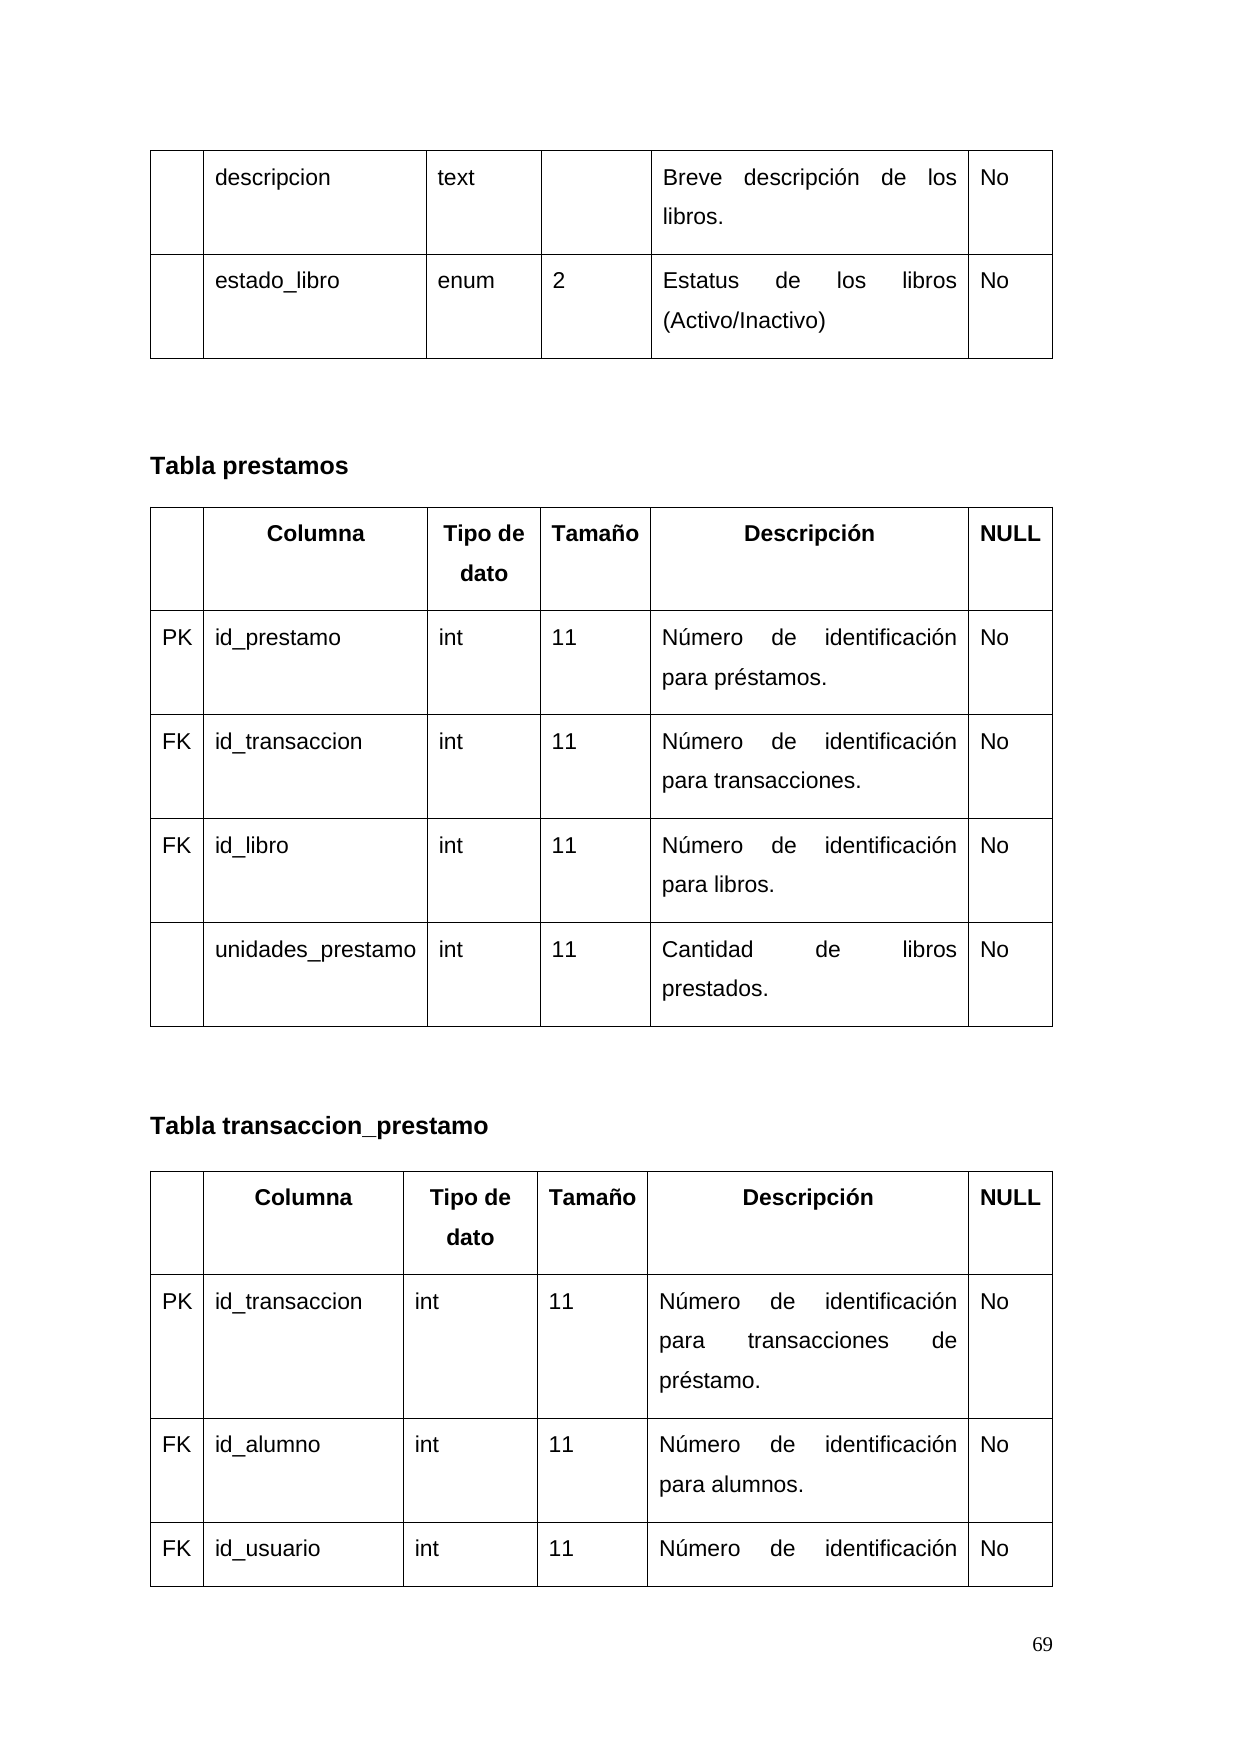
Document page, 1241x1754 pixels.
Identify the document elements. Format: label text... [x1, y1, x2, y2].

table_cell No [969, 255, 1052, 358]
table_header NULL [969, 508, 1052, 610]
table_cell [151, 151, 203, 254]
table_cell Breve descripción de los libros. [652, 151, 968, 254]
table_cell No [969, 1275, 1052, 1418]
table_cell FK [151, 1419, 203, 1522]
table_cell unidades_prestamo [204, 923, 427, 1026]
table_cell No [969, 715, 1052, 818]
table_cell PK [151, 1275, 203, 1418]
text Tabla transaccion_prestamo [150, 1111, 1053, 1139]
table_cell 11 [538, 1419, 647, 1522]
table_header [151, 1172, 203, 1274]
table_cell enum [427, 255, 541, 358]
table_header Descripción [648, 1172, 968, 1274]
table_cell 11 [538, 1523, 647, 1586]
table_header Tamaño [538, 1172, 647, 1274]
table_cell No [969, 819, 1052, 922]
table_cell id_alumno [204, 1419, 403, 1522]
table_header Columna [204, 1172, 403, 1274]
table_header [151, 508, 203, 610]
table_cell Número de identificación para transacciones. [651, 715, 968, 818]
table_cell int [428, 611, 540, 714]
table_cell PK [151, 611, 203, 714]
table_cell No [969, 151, 1052, 254]
table_cell id_prestamo [204, 611, 427, 714]
table_cell int [428, 923, 540, 1026]
table_cell text [427, 151, 541, 254]
table_cell No [969, 1419, 1052, 1522]
table_header NULL [969, 1172, 1052, 1274]
table_cell [151, 923, 203, 1026]
table_cell [151, 255, 203, 358]
table_cell id_libro [204, 819, 427, 922]
table_cell 2 [542, 255, 651, 358]
table_header Descripción [651, 508, 968, 610]
table_header Columna [204, 508, 427, 610]
table_cell FK [151, 819, 203, 922]
table_cell [542, 151, 651, 254]
table_header Tipo de dato [404, 1172, 537, 1274]
table_cell 11 [541, 923, 650, 1026]
table_cell id_usuario [204, 1523, 403, 1586]
table_cell No [969, 611, 1052, 714]
table_cell No [969, 1523, 1052, 1586]
table_cell Estatus de los libros (Activo/Inactivo) [652, 255, 968, 358]
table_cell 11 [538, 1275, 647, 1418]
table_header Tipo de dato [428, 508, 540, 610]
table_cell Número de identificación para transacciones de préstamo. [648, 1275, 968, 1418]
table_cell 11 [541, 611, 650, 714]
table_cell Número de identificación para usuarios. [648, 1523, 968, 1586]
table_cell Número de identificación para alumnos. [648, 1419, 968, 1522]
table_cell Cantidad de libros prestados. [651, 923, 968, 1026]
table_cell int [404, 1523, 537, 1586]
table_cell estado_libro [204, 255, 426, 358]
table_cell No [969, 923, 1052, 1026]
table_cell FK [151, 1523, 203, 1586]
table_cell 11 [541, 819, 650, 922]
table_cell Número de identificación para préstamos. [651, 611, 968, 714]
text Tabla prestamos [150, 451, 1053, 480]
table_cell id_transaccion [204, 715, 427, 818]
table_cell FK [151, 715, 203, 818]
table_cell int [428, 715, 540, 818]
table_cell int [404, 1275, 537, 1418]
table_cell int [428, 819, 540, 922]
table_cell id_transaccion [204, 1275, 403, 1418]
table_cell Número de identificación para libros. [651, 819, 968, 922]
table_cell 11 [541, 715, 650, 818]
table_cell descripcion [204, 151, 426, 254]
table_header Tamaño [541, 508, 650, 610]
table_cell int [404, 1419, 537, 1522]
